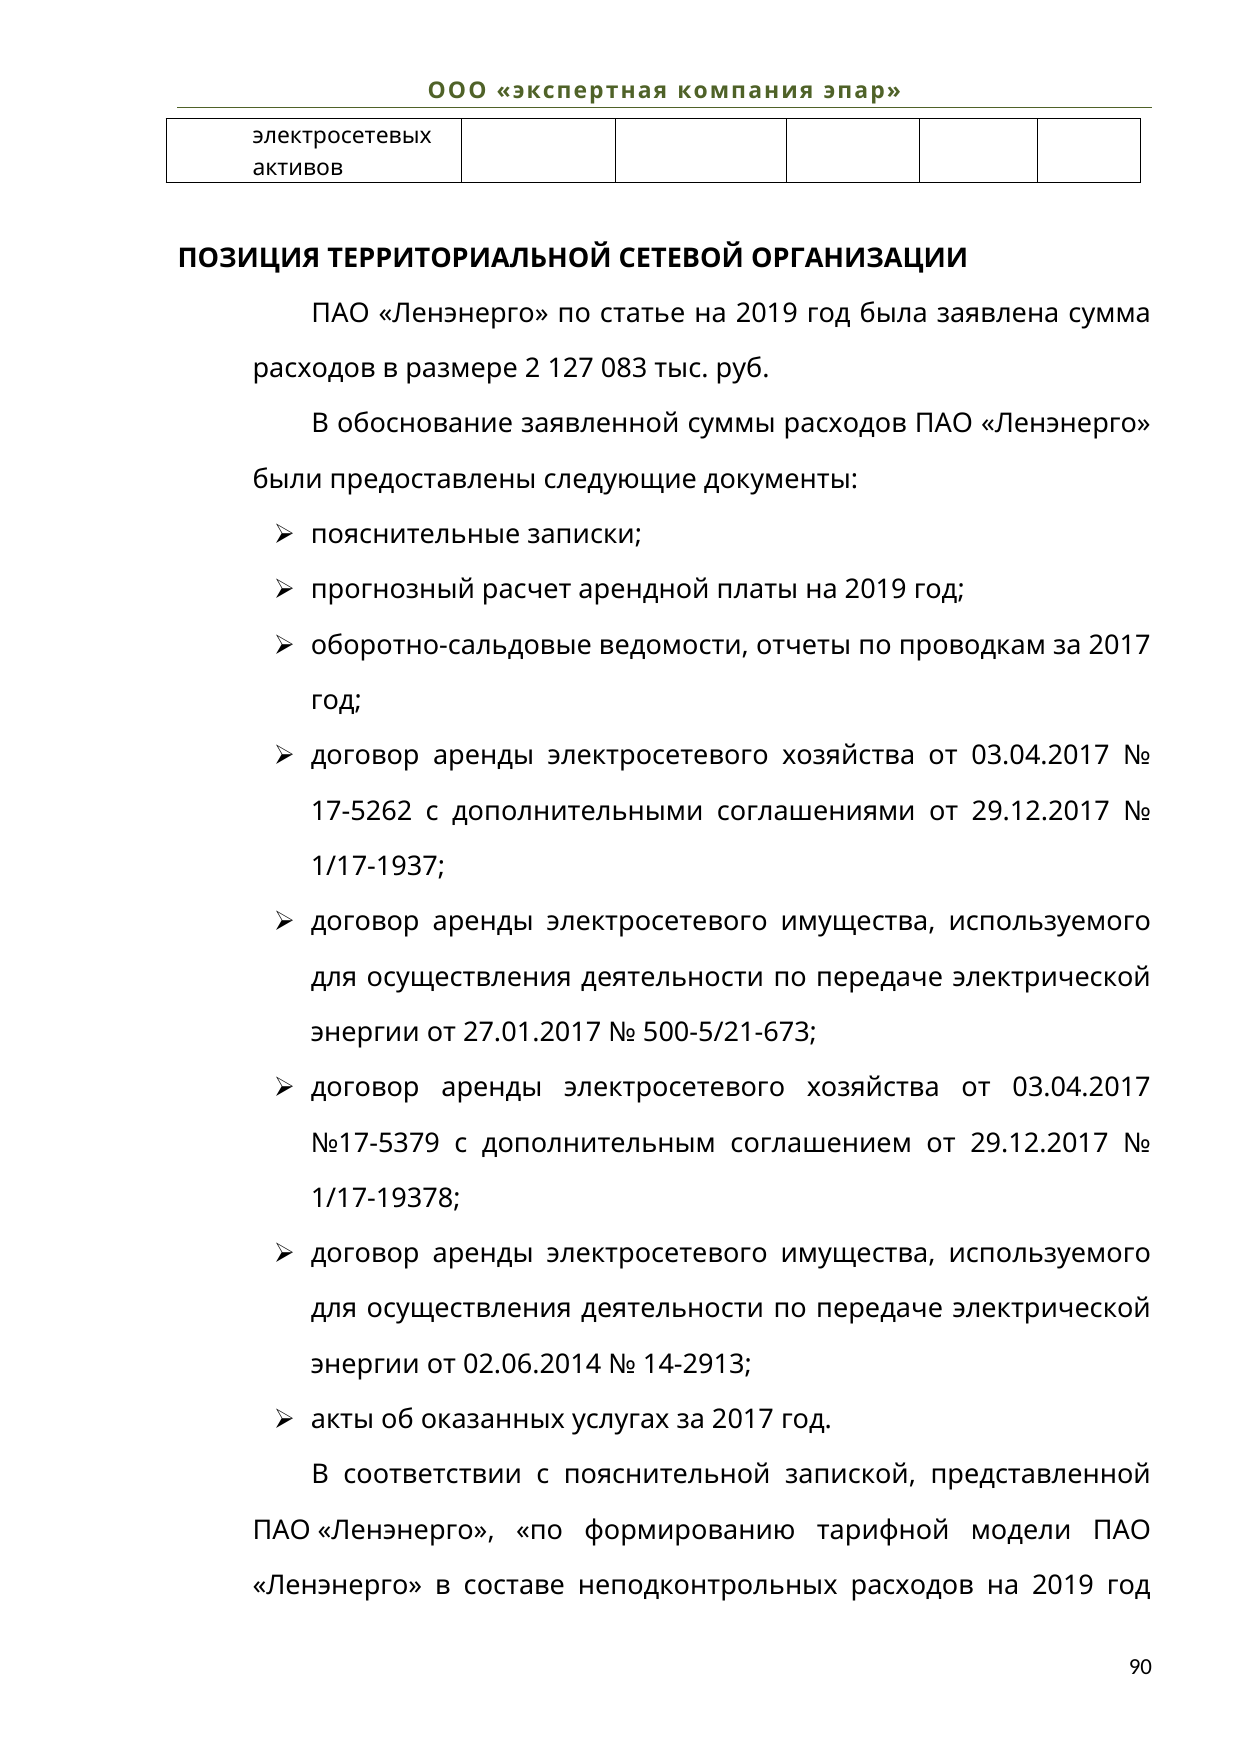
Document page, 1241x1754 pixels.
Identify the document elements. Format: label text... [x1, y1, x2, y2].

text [252, 1455, 1152, 1602]
text ПОЗИЦИЯ ТЕРРИТОРИАЛЬНОЙ СЕТЕВОЙ ОРГАНИЗАЦИИ [177, 238, 1152, 275]
list договор аренды электросетевого хозяйства от 03.04.2017 № 17-5262 с дополнительными соглашениями от 29.12.2017 № 1/17-1937; [273, 736, 1152, 883]
list договор аренды электросетевого хозяйства от 03.04.2017 №17-5379 с дополнительным соглашением от 29.12.2017 № 1/17-19378; [273, 1068, 1152, 1215]
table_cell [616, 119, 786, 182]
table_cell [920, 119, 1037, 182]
list договор аренды электросетевого имущества, используемого для осуществления деятельности по передаче электрической энергии от 27.01.2017 № 500-5/21-673; [273, 902, 1152, 1049]
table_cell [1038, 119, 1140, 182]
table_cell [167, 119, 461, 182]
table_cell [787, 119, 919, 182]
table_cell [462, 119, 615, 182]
list оборотно-сальдовые ведомости, отчеты по проводкам за 2017 год; [273, 625, 1152, 717]
list договор аренды электросетевого имущества, используемого для осуществления деятельности по передаче электрической энергии от 02.06.2014 № 14-2913; [273, 1234, 1152, 1381]
list прогнозный расчет арендной платы на 2019 год; [273, 570, 1152, 607]
list пояснительные записки; [273, 514, 1152, 551]
text ПАО «Ленэнерго» по статье на 2019 год была заявлена сумма расходов в размере 2 127 083 тыс. руб. [252, 293, 1152, 386]
list акты об оказанных услугах за 2017 год. [273, 1399, 1152, 1436]
text В обоснование заявленной суммы расходов ПАО «Ленэнерго» были предоставлены следующие документы: [252, 404, 1152, 496]
